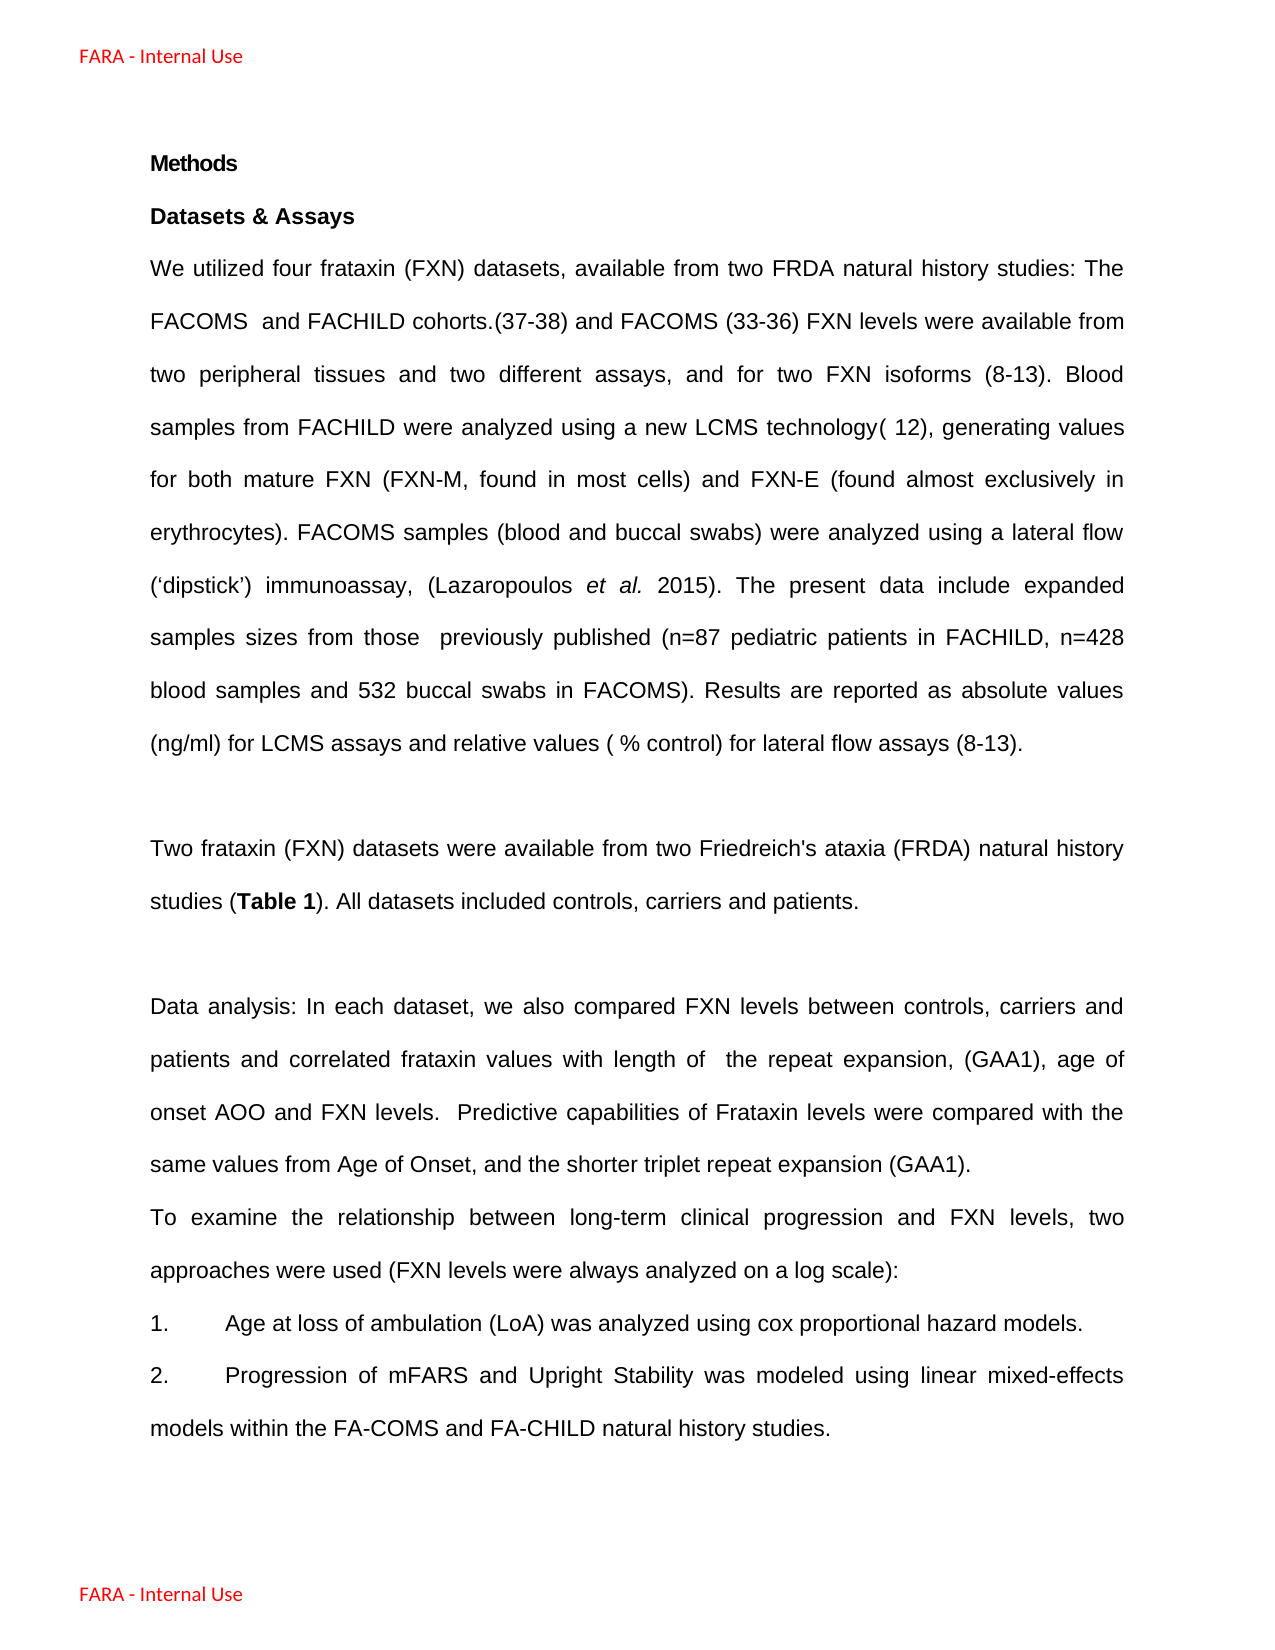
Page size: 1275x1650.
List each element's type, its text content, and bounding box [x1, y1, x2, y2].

list Progression of mFARS and Upright Stability was modeled using linear mixed-effects models within the FA-COMS and FA-CHILD natural history studies. [150, 1362, 1125, 1441]
text Data analysis: In each dataset, we also compared FXN levels between controls, carriers and patients and correlated frataxin values with length of the repeat expansion, (GAA1), age of onset AOO and FXN levels. Predictive capabilities of Frataxin levels were compared with the same values from Age of Onset, and the shorter triplet repeat expansion (GAA1). [150, 993, 1125, 1178]
text Two frataxin (FXN) datasets were available from two Friedreich's ataxia (FRDA) natural history studies (Table 1). All datasets included controls, carriers and patients. [150, 835, 1125, 914]
text We utilized four frataxin (FXN) datasets, available from two FRDA natural history studies: The FACOMS and FACHILD cohorts.(37-38) and FACOMS (33-36) FXN levels were available from two peripheral tissues and two different assays, and for two FXN isoforms (8-13). Blood samples from FACHILD were analyzed using a new LCMS technology( 12), generating values for both mature FXN (FXN-M, found in most cells) and FXN-E (found almost exclusively in erythrocytes). FACOMS samples (blood and buccal swabs) were analyzed using a lateral flow (‘dipstick’) immunoassay, (Lazaropoulos et al. 2015). The present data include expanded samples sizes from those previously published (n=87 pediatric patients in FACHILD, n=428 blood samples and 532 buccal swabs in FACOMS). Results are reported as absolute values (ng/ml) for LCMS assays and relative values ( % control) for lateral flow assays (8-13). [150, 255, 1125, 756]
list Age at loss of ambulation (LoA) was analyzed using cox proportional hazard models. [150, 1309, 1125, 1336]
text To examine the relationship between long-term clinical progression and FXN levels, two approaches were used (FXN levels were always analyzed on a log scale): [150, 1204, 1125, 1283]
subtitle Datasets & Assays [150, 203, 1125, 229]
subtitle Methods [150, 150, 1125, 176]
